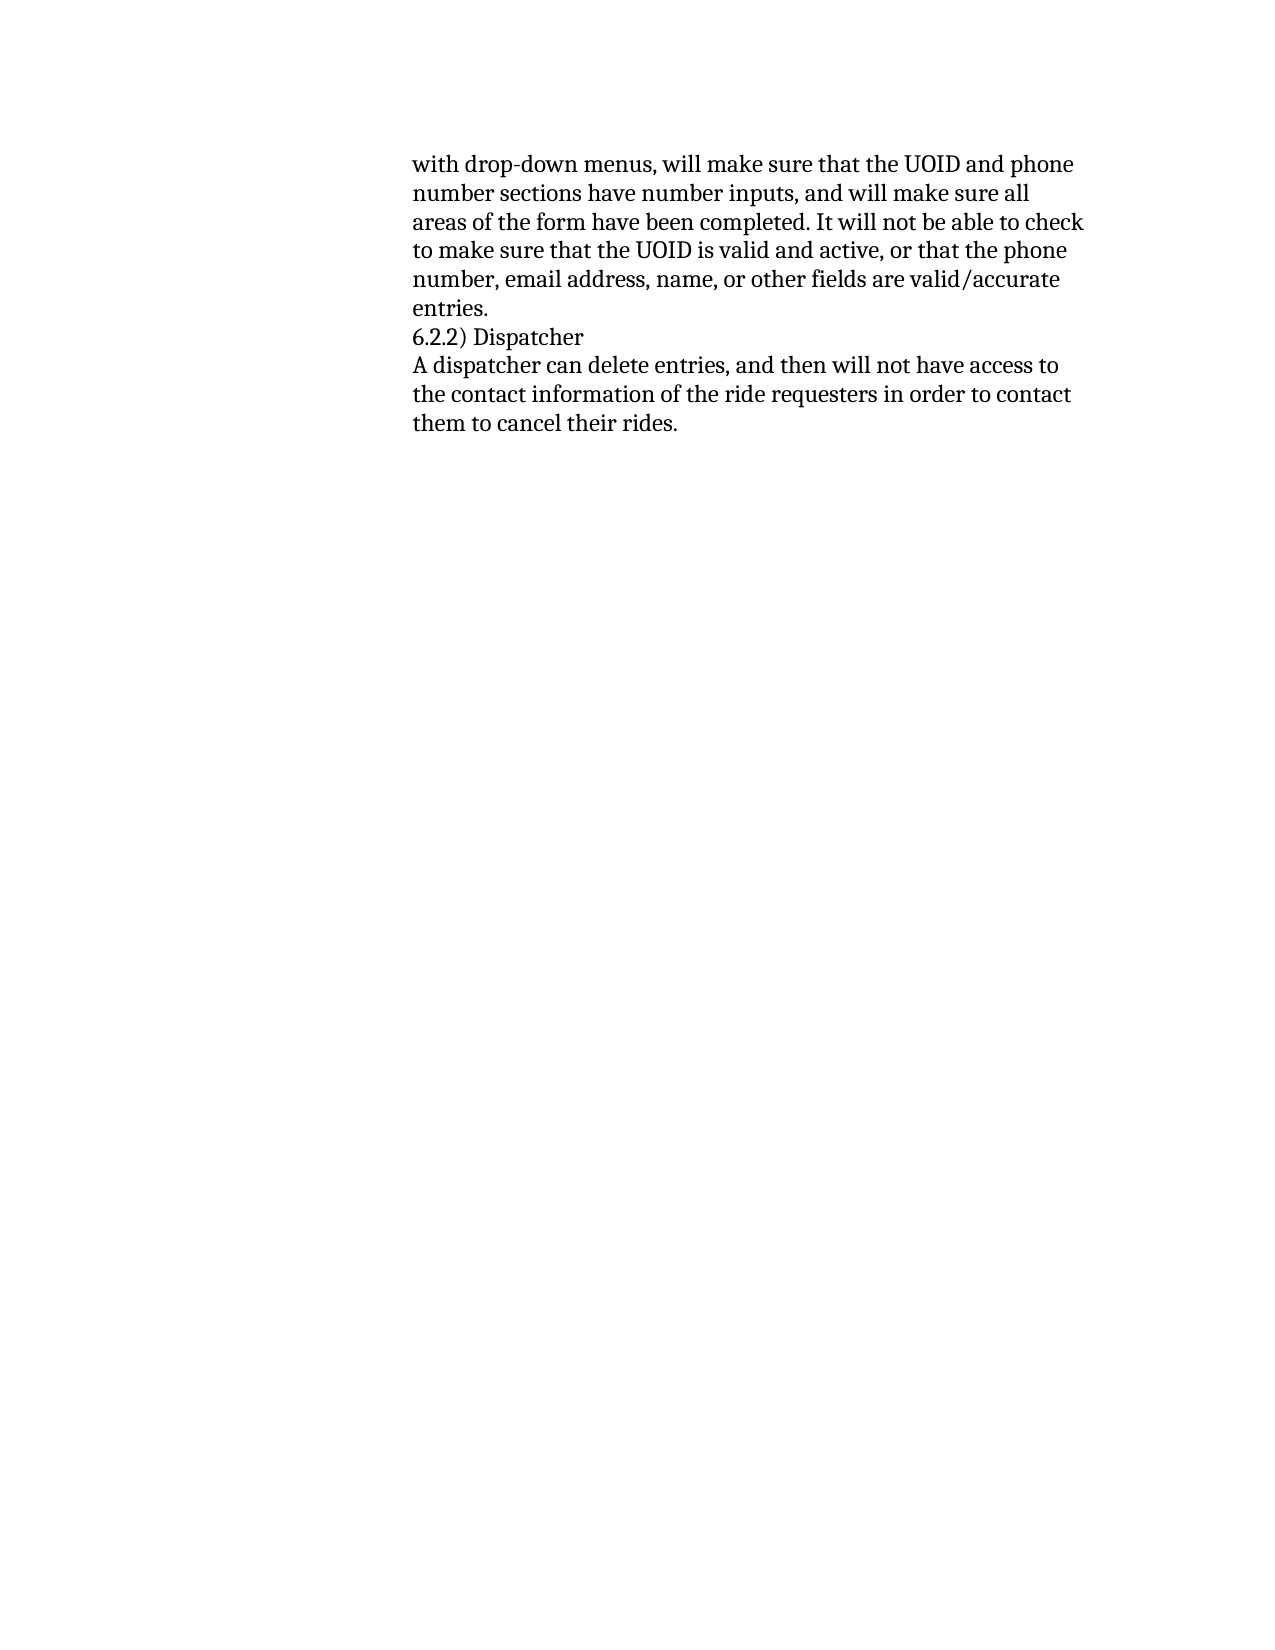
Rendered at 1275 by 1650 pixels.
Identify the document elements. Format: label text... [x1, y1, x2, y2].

list 6.2.2) Dispatcher [412, 322, 1087, 351]
list A dispatcher can delete entries, and then will not have access to the contact information of the ride requesters in order to contact them to cancel their rides. [412, 351, 1087, 437]
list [412, 150, 1087, 322]
